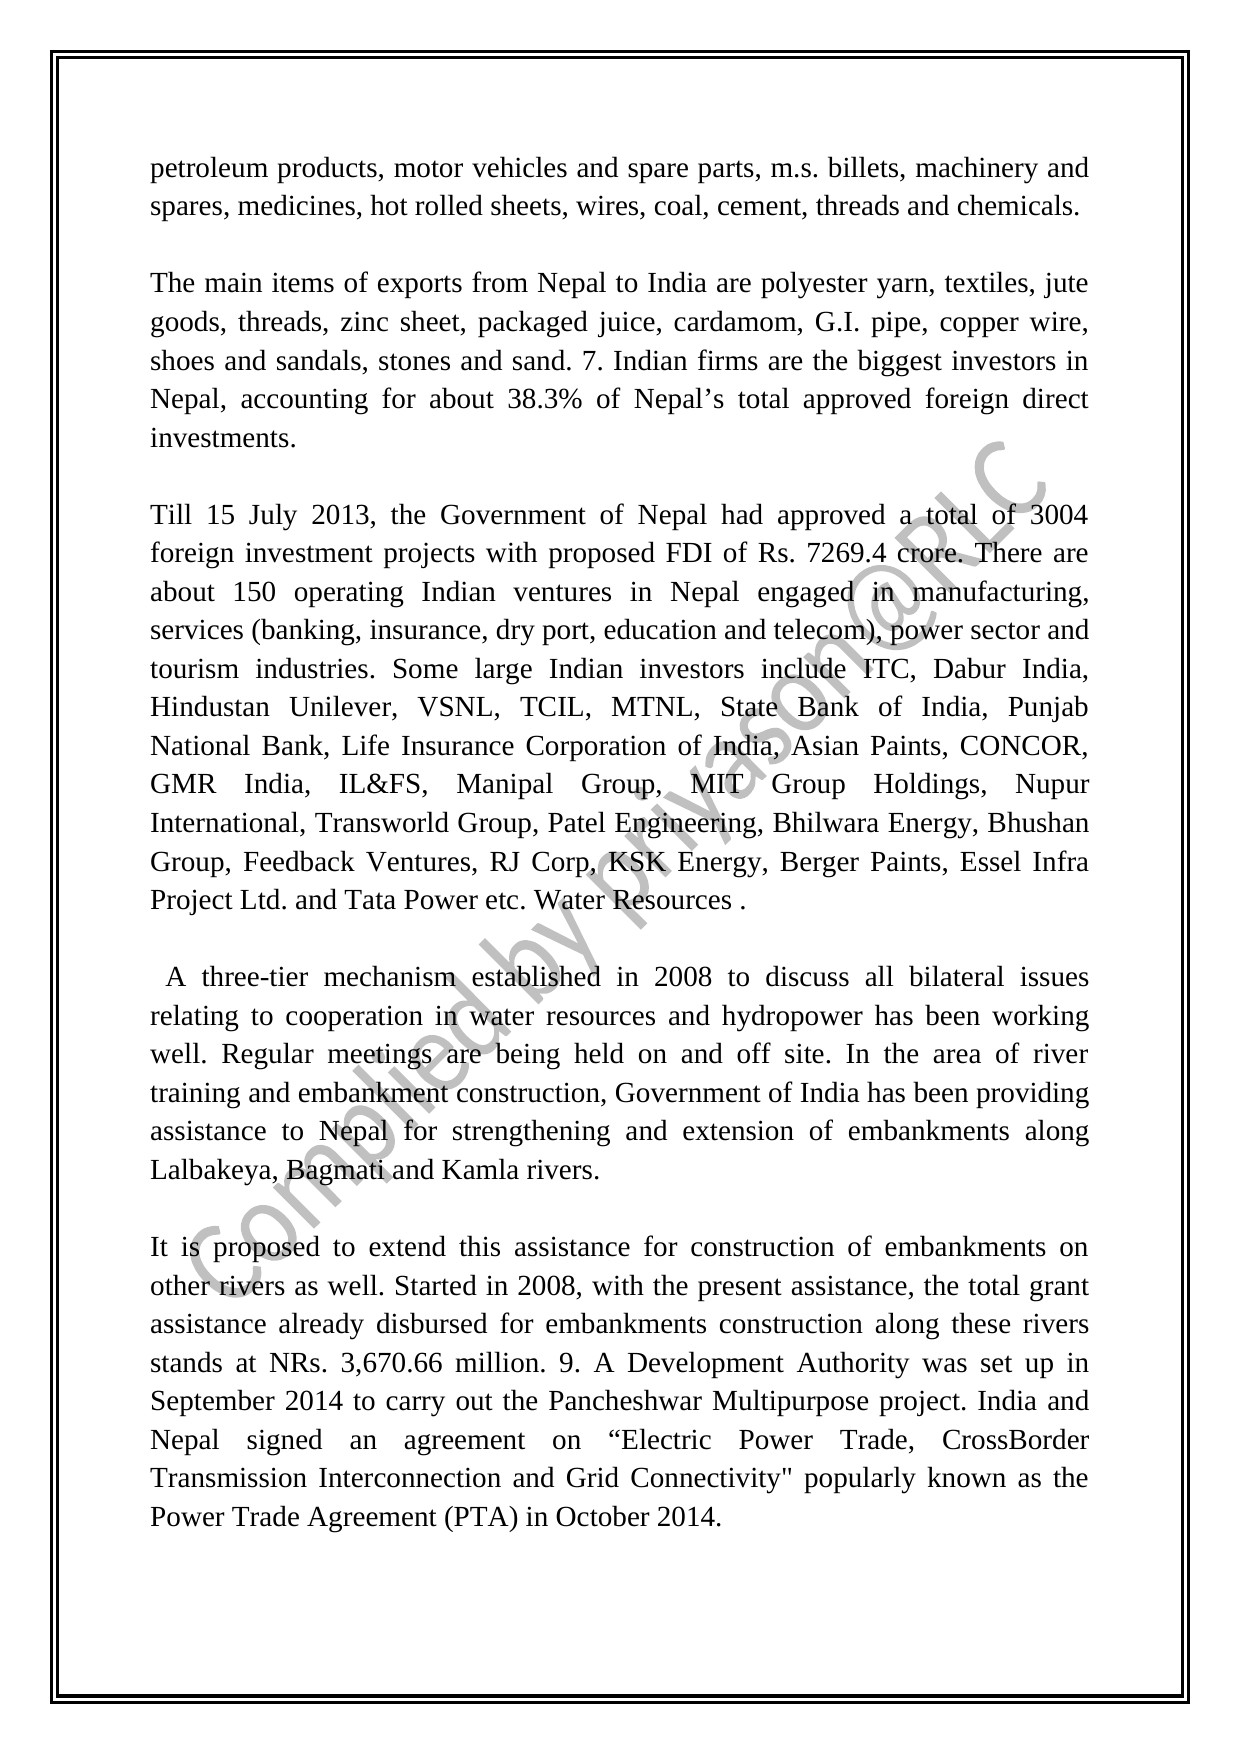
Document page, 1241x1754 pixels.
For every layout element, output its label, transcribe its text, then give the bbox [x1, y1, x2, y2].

list Till 15 July 2013, the Government of Nepal had approved a total of 3004 foreign investment projects with proposed FDI of Rs. 7269.4 crore. There are about 150 operating Indian ventures in Nepal engaged in manufacturing, services (banking, insurance, dry port, education and telecom), power sector and tourism industries. Some large Indian investors include ITC, Dabur India, Hindustan Unilever, VSNL, TCIL, MTNL, State Bank of India, Punjab National Bank, Life Insurance Corporation of India, Asian Paints, CONCOR, GMR India, IL&FS, Manipal Group, MIT Group Holdings, Nupur International, Transworld Group, Patel Engineering, Bhilwara Energy, Bhushan Group, Feedback Ventures, RJ Corp, KSK Energy, Berger Paints, Essel Infra Project Ltd. and Tata Power etc. Water Resources . [150, 497, 1090, 916]
list It is proposed to extend this assistance for construction of embankments on other rivers as well. Started in 2008, with the present assistance, the total grant assistance already disbursed for embankments construction along these rivers stands at NRs. 3,670.66 million. 9. A Development Authority was set up in September 2014 to carry out the Pancheshwar Multipurpose project. India and Nepal signed an agreement on “Electric Power Trade, CrossBorder Transmission Interconnection and Grid Connectivity" popularly known as the Power Trade Agreement (PTA) in October 2014. [150, 1229, 1090, 1532]
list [150, 150, 1090, 222]
list A three-tier mechanism established in 2008 to discuss all bilateral issues relating to cooperation in water resources and hydropower has been working well. Regular meetings are being held on and off site. In the area of river training and embankment construction, Government of India has been providing assistance to Nepal for strengthening and extension of embankments along Lalbakeya, Bagmati and Kamla rivers. [150, 959, 1090, 1186]
list The main items of exports from Nepal to India are polyester yarn, textiles, jute goods, threads, zinc sheet, packaged juice, cardamom, G.I. pipe, copper wire, shoes and sandals, stones and sand. 7. Indian firms are the biggest investors in Nepal, accounting for about 38.3% of Nepal’s total approved foreign direct investments. [150, 266, 1090, 453]
